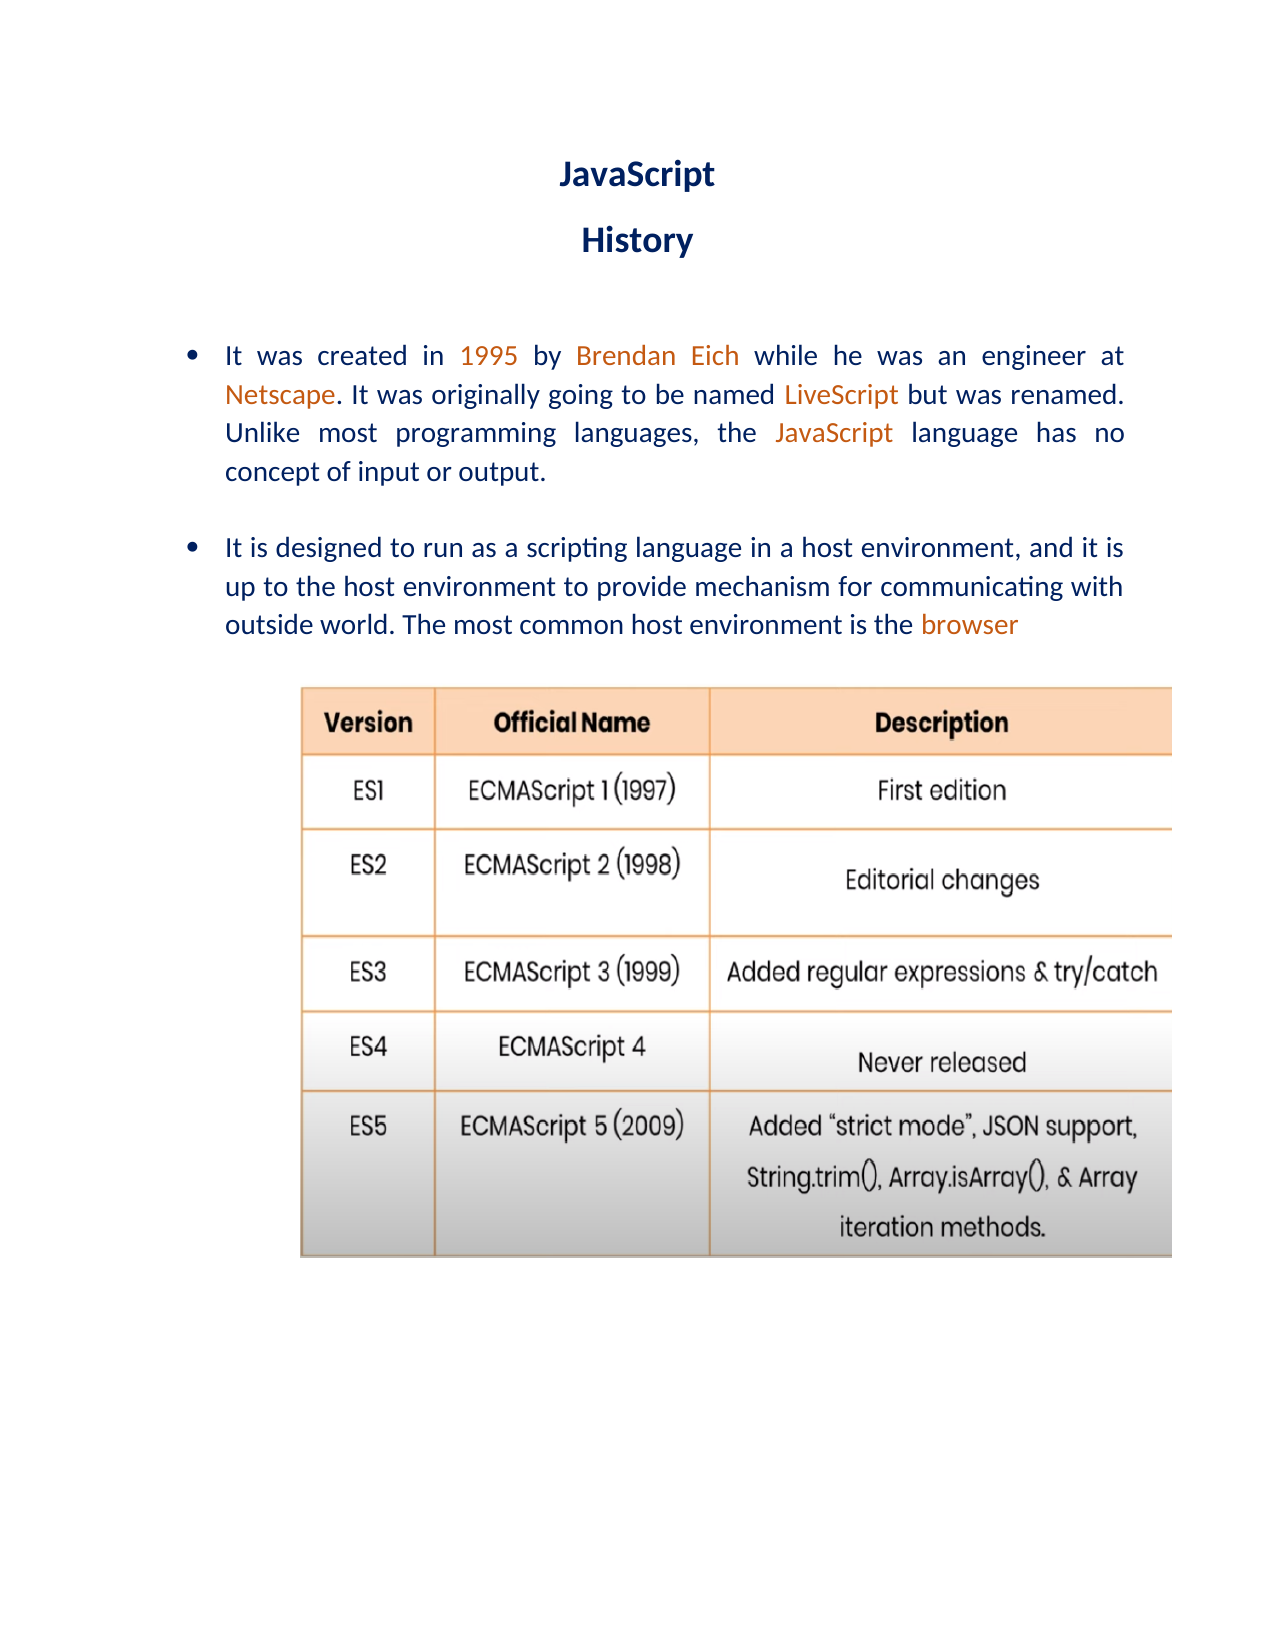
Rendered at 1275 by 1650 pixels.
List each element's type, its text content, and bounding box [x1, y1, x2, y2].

text History [150, 216, 1125, 262]
list It is designed to run as a scripting language in a host environment, and it is up to the host environment to provide mechanism for communicating with outside world. The most common host environment is the browser [187, 529, 1125, 642]
list It was created in 1995 by Brendan Eich while he was an engineer at Netscape. It was originally going to be named LiveScript but was renamed. Unlike most programming languages, the JavaScript language has no concept of input or output. [187, 337, 1125, 488]
picture [300, 683, 1172, 1258]
text JavaScript [150, 150, 1125, 196]
